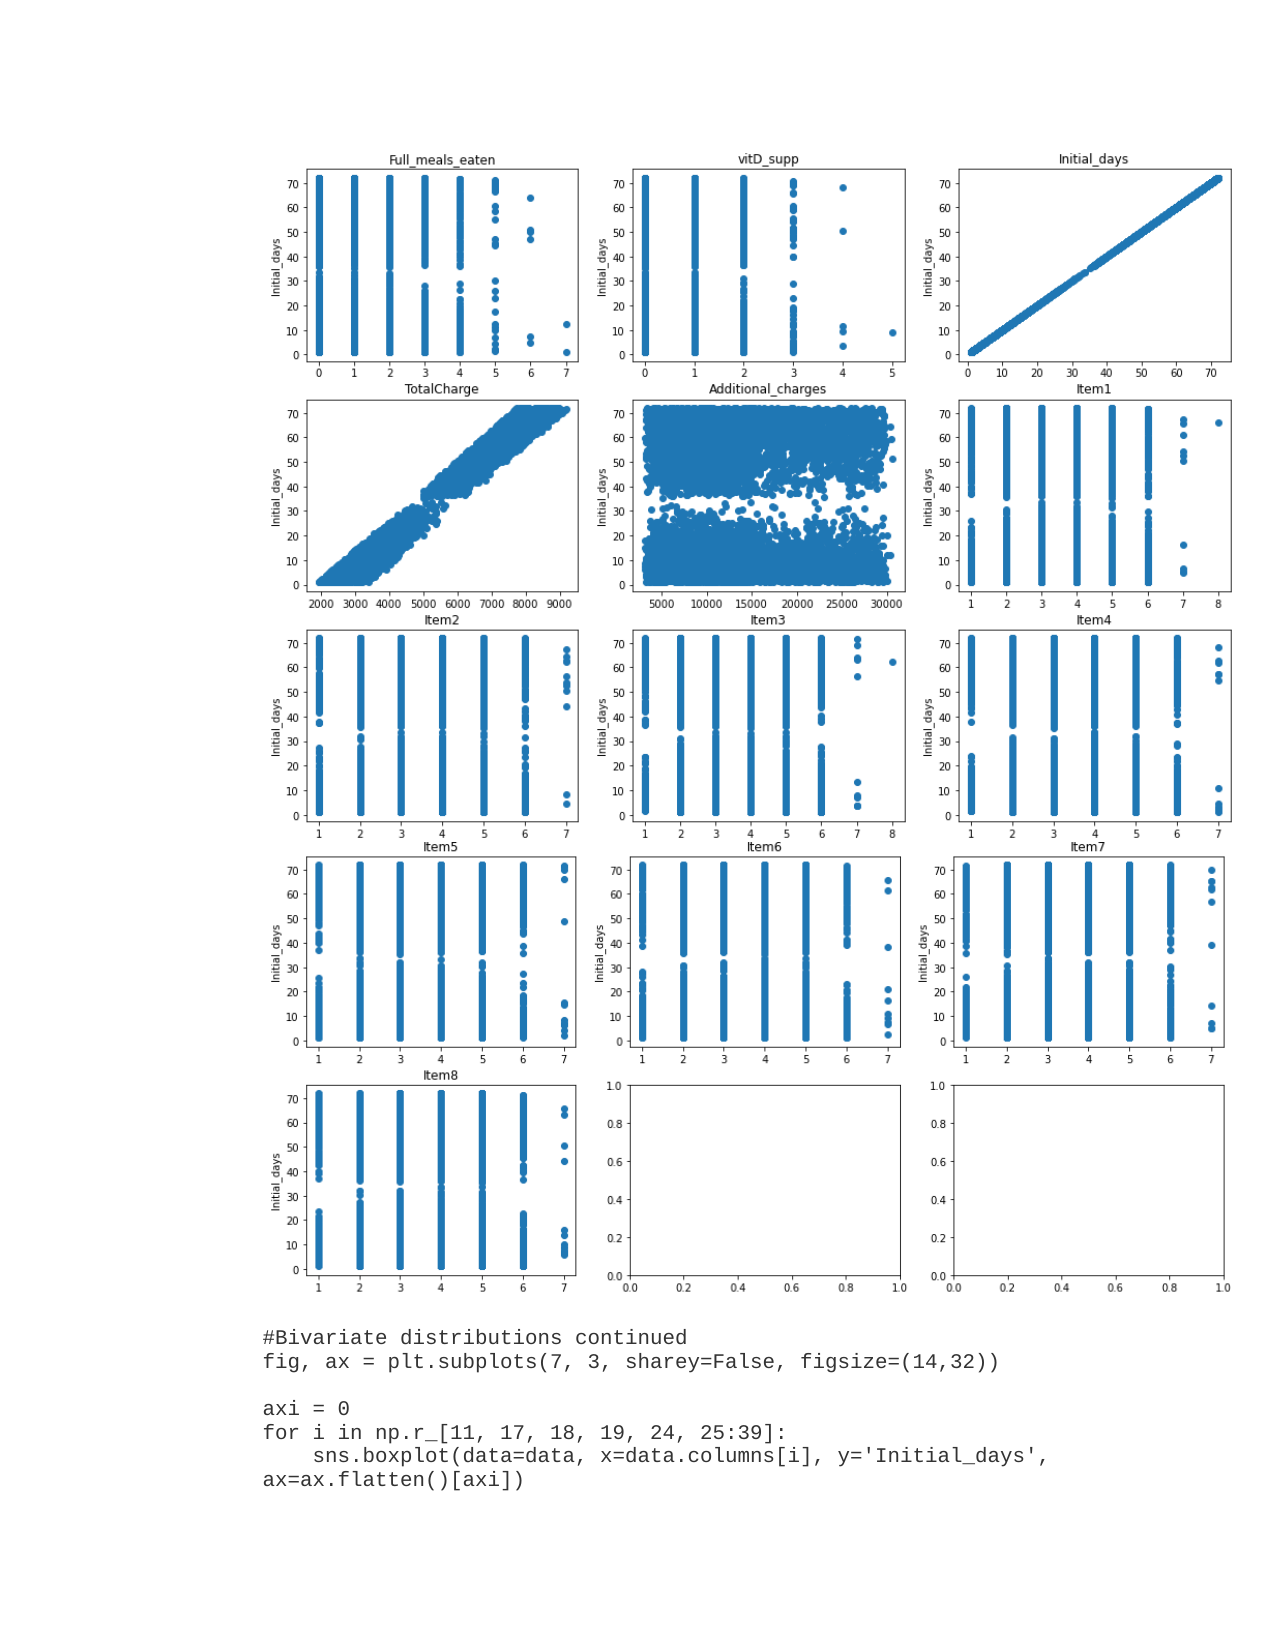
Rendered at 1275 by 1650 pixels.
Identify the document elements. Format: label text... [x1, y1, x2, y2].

text #Bivariate distributions continued [262, 1327, 1125, 1351]
text fig, ax = plt.subplots(7, 3, sharey=False, figsize=(14,32)) [262, 1351, 1125, 1374]
text for i in np.r_[11, 17, 18, 19, 24, 25:39]: [262, 1422, 1125, 1445]
text axi = 0 [262, 1398, 1125, 1422]
picture [262, 150, 1238, 1304]
text sns.boxplot(data=data, x=data.columns[i], y='Initial_days', ax=ax.flatten()[axi]) [262, 1445, 1125, 1493]
